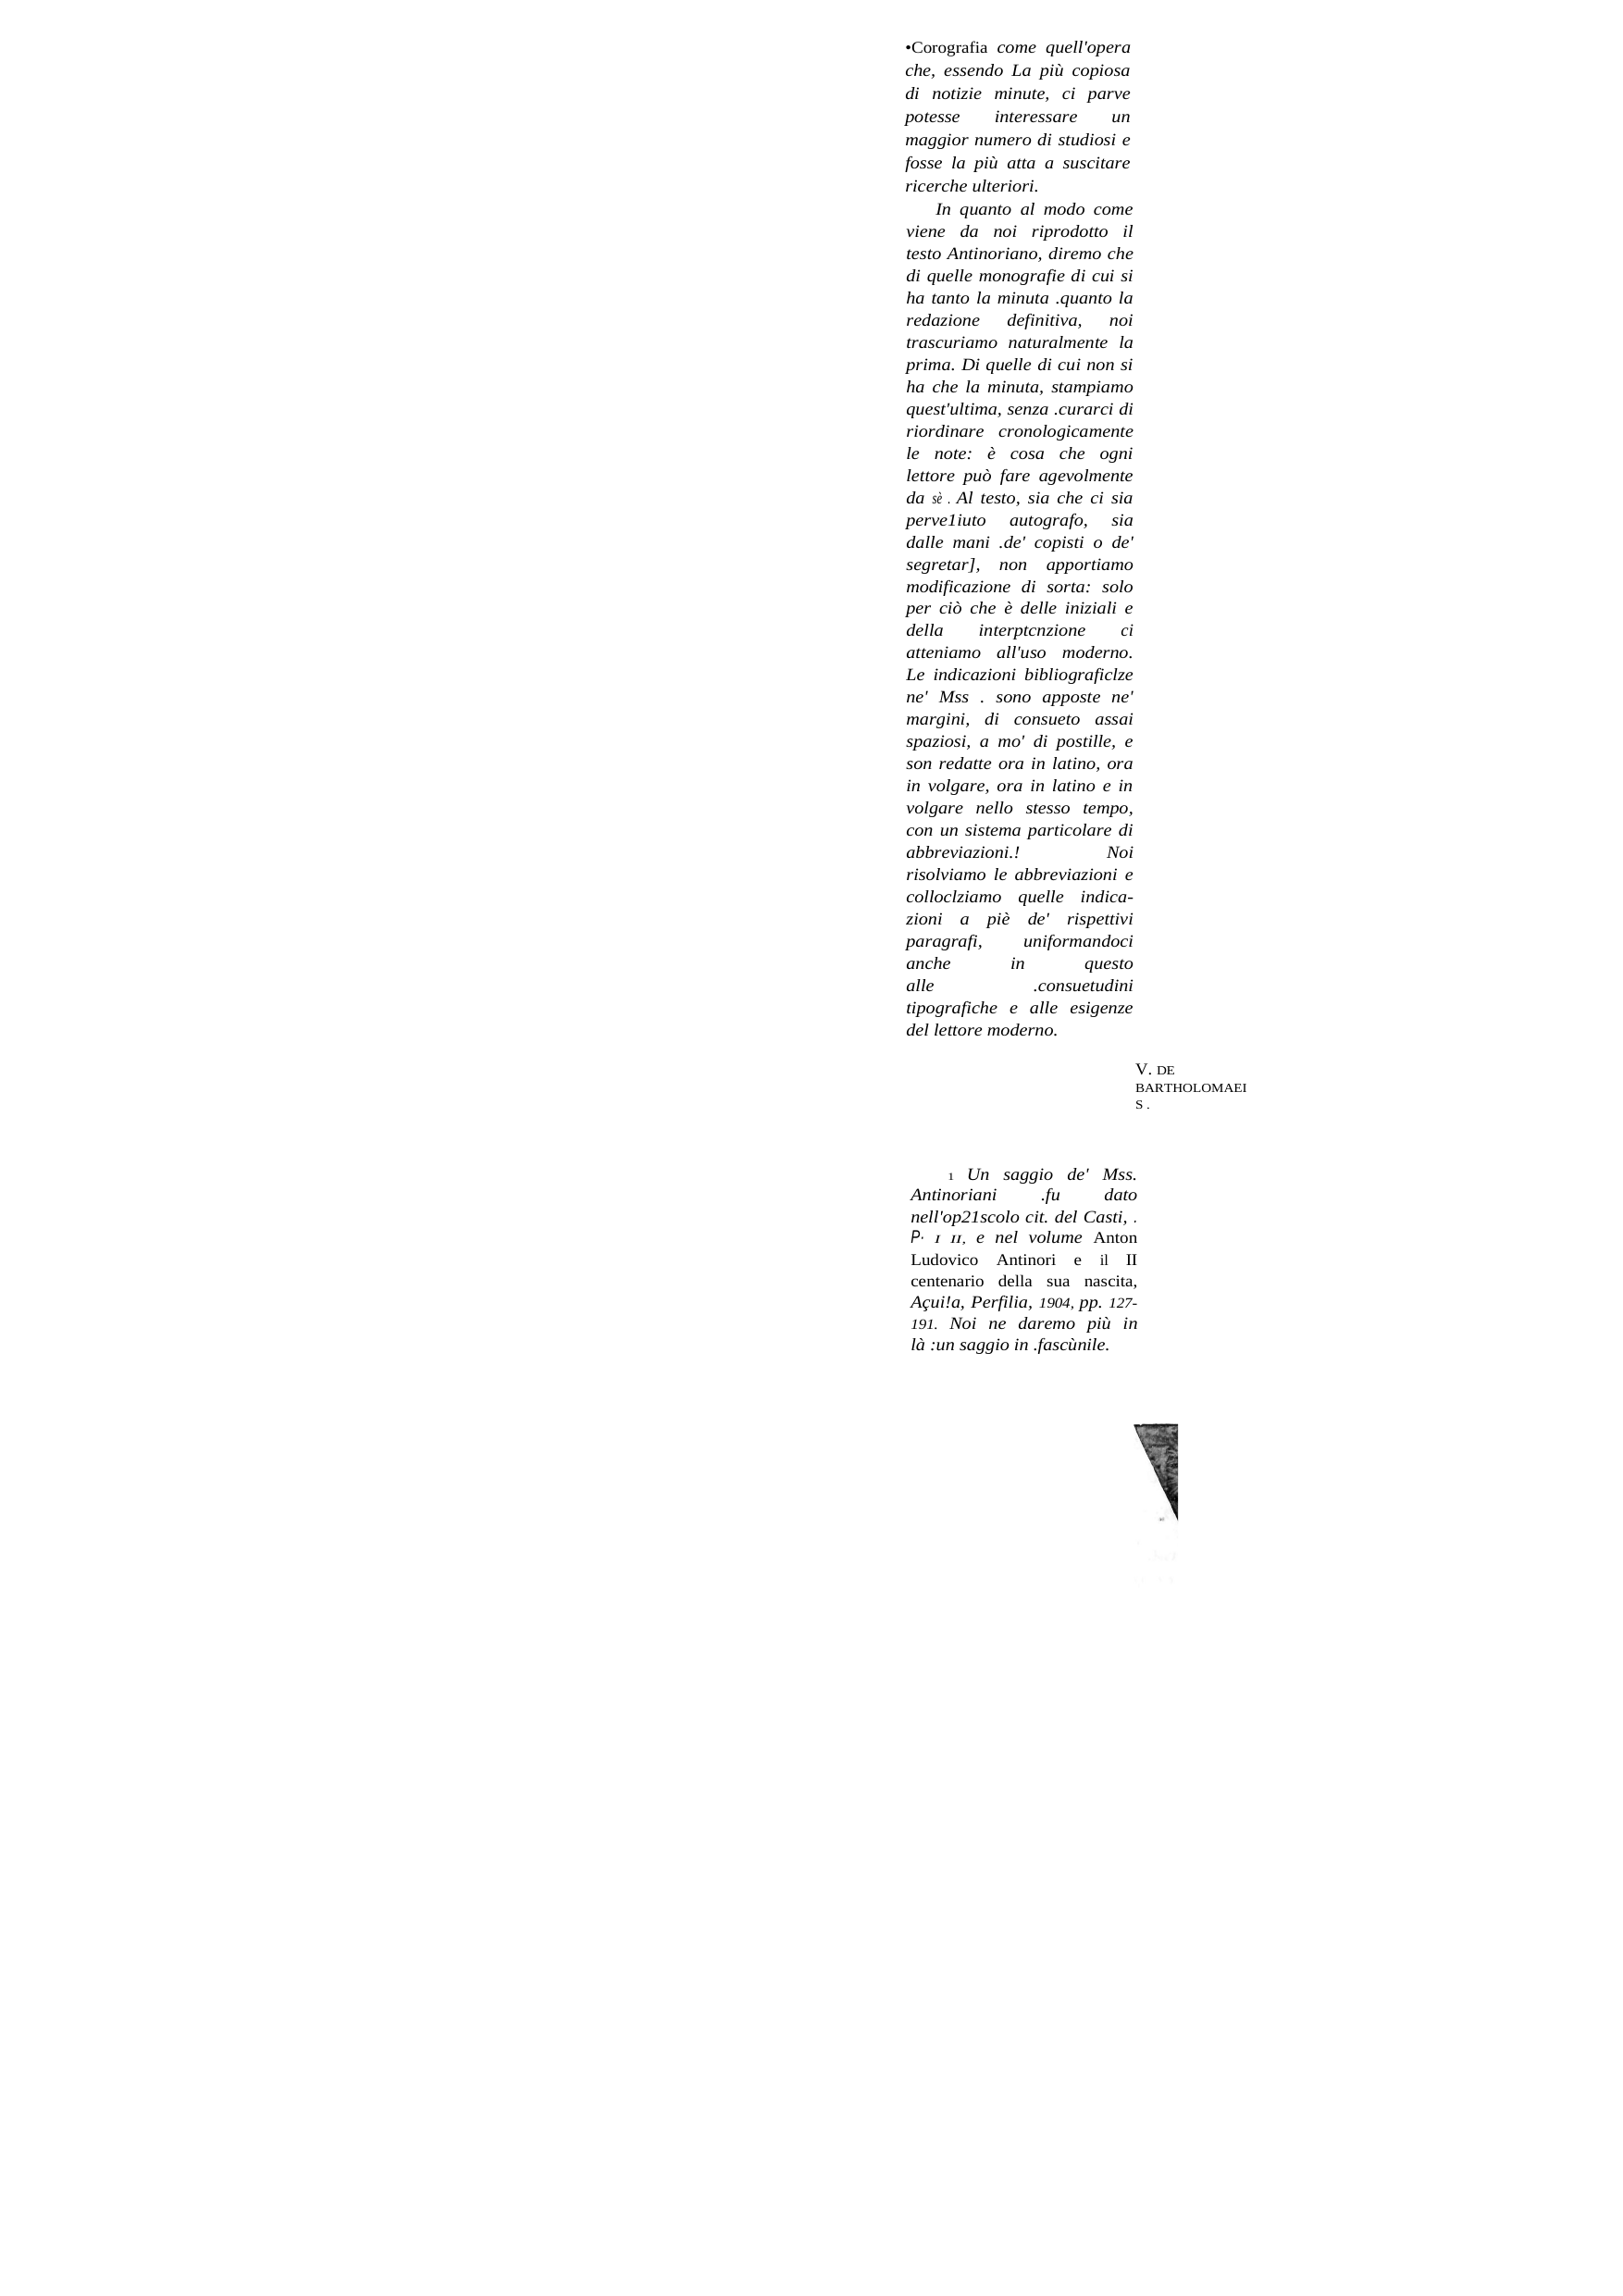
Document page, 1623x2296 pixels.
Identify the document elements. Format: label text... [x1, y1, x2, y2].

text V. DE BARTHOLOMAEIS . [1135, 1061, 1178, 1112]
text •Corografia come quell'opera che, essendo La più copiosa di notizie minute, ci parve potesse interessare un maggior numero di studiosi e fosse la più atta a suscitare ricerche ulteriori. [905, 34, 1131, 196]
picture [1134, 1423, 1179, 1591]
text 1 Un saggio de' Mss. Antinoriani .fu dato nell'op21scolo cit. del Casti, . P· I II, e nel volume Anton Ludovico Antinori e il II centenario della sua nascita, Açui!a, Perfilia, 1904, pp. 127-191. Noi ne daremo più in là :un saggio in .fascùnile. [911, 1163, 1137, 1355]
text In quanto al modo come viene da noi riprodotto il testo Antinoriano, diremo che di quelle monografie di cui si ha tanto la minuta .quanto la redazione definitiva, noi trascuriamo naturalmente la prima. Di quelle di cui non si ha che la minuta, stampiamo quest'ultima, senza .curarci di riordinare cronologicamente le note: è cosa che ogni lettore può fare agevolmente da sè . Al testo, sia che ci sia perve1iuto autografo, sia dalle mani .de' copisti o de' segretar], non apportiamo modificazione di sorta: solo per ciò che è delle iniziali e della interptcnzione ci atteniamo all'uso moderno. Le indicazioni bibliograficlze ne' Mss . sono apposte ne' margini, di consueto assai spaziosi, a mo' di postille, e son redatte ora in latino, ora in volgare, ora in latino e in volgare nello stesso tempo, con un sistema particolare di abbreviazioni.! Noi risolviamo le abbreviazioni e colloclziamo quelle indicazioni a piè de' rispettivi paragrafi, uniformandoci anche in questo alle .consuetudini tipografiche e alle esigenze del lettore moderno. [906, 197, 1134, 1040]
